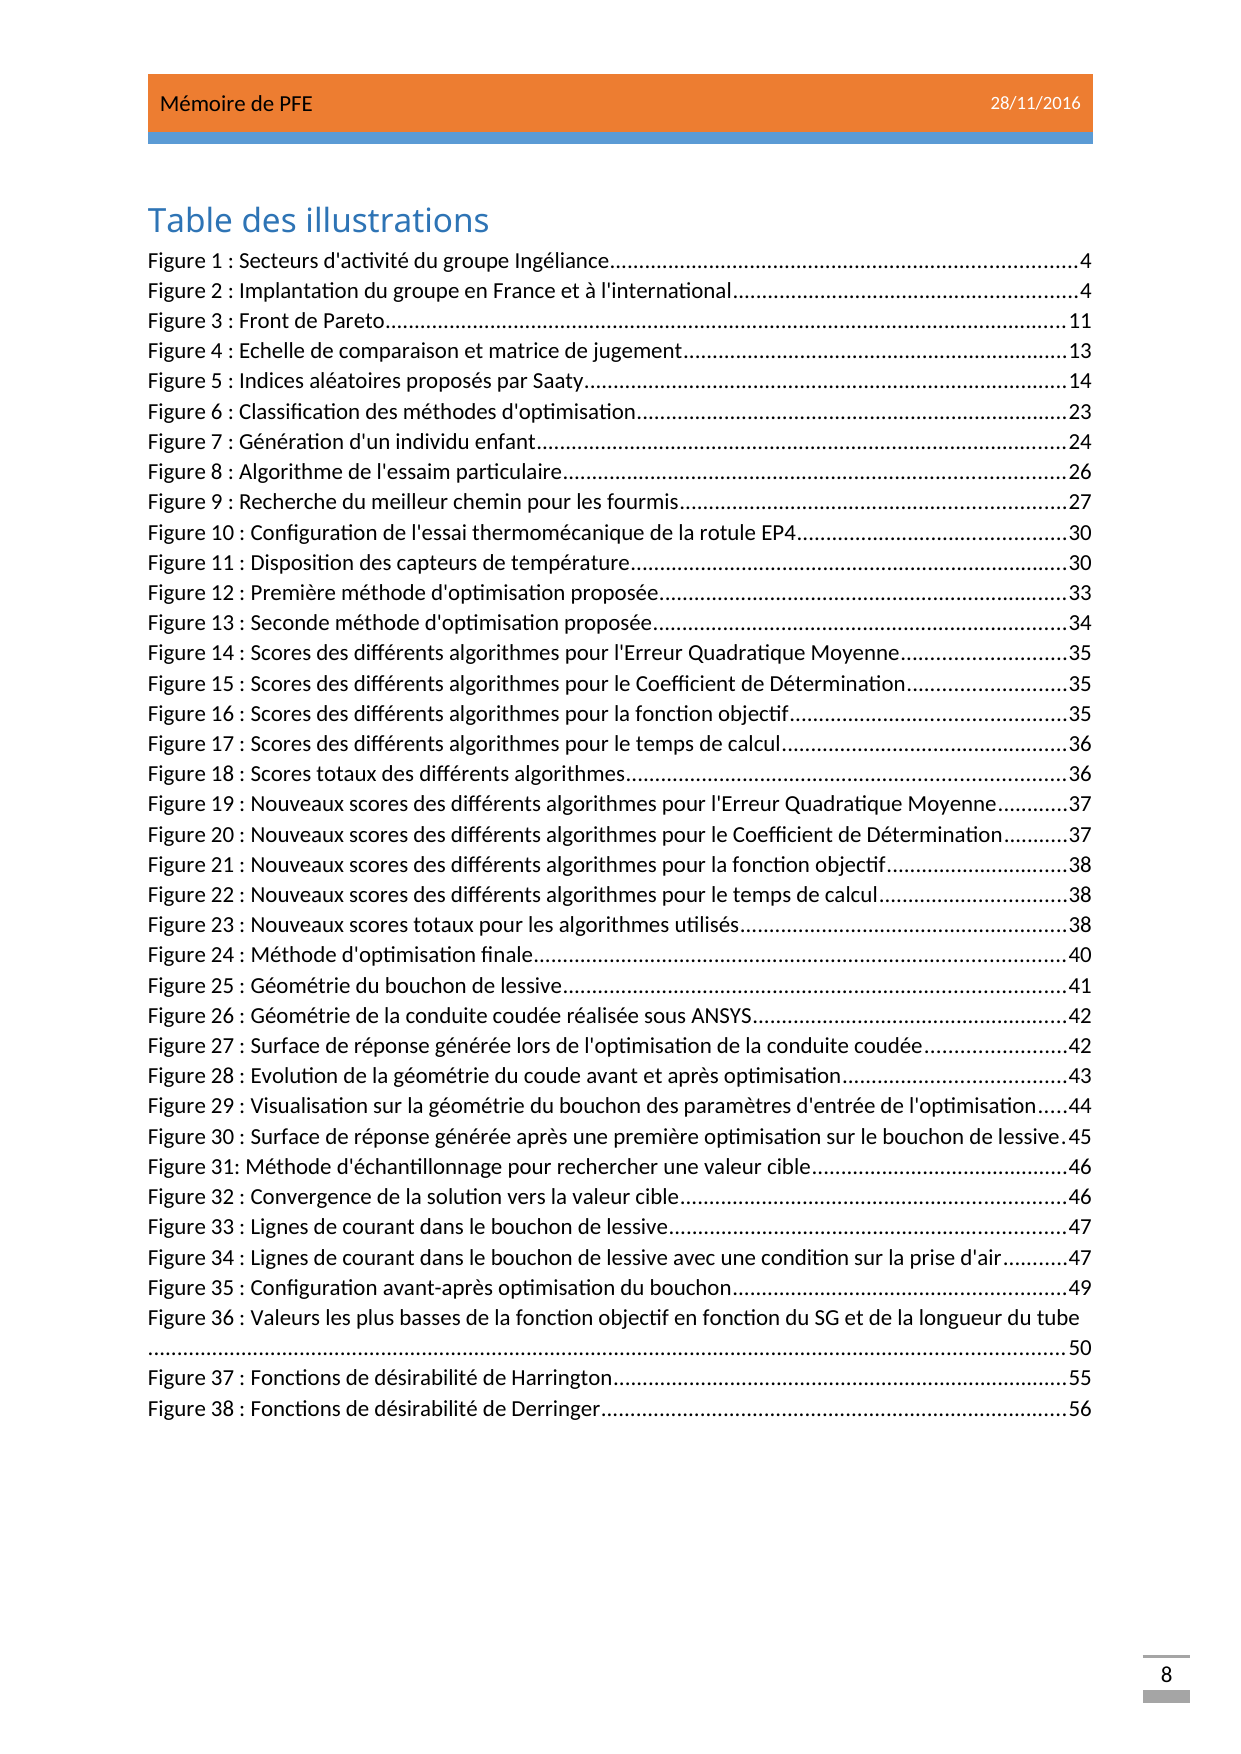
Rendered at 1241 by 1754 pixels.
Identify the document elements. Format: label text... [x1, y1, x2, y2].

text Figure 2 : Implantation du groupe en France et à l'international 4 [148, 276, 1093, 304]
text Figure 30 : Surface de réponse générée après une première optimisation sur le bouchon de lessive 45 [148, 1122, 1093, 1150]
text Figure 38 : Fonctions de désirabilité de Derringer 56 [148, 1394, 1093, 1422]
text Figure 34 : Lignes de courant dans le bouchon de lessive avec une condition sur la prise d'air 47 [148, 1243, 1093, 1271]
text Figure 27 : Surface de réponse générée lors de l'optimisation de la conduite coudée 42 [148, 1031, 1093, 1059]
text Figure 10 : Configuration de l'essai thermomécanique de la rotule EP4 30 [148, 518, 1093, 546]
text Figure 19 : Nouveaux scores des différents algorithmes pour l'Erreur Quadratique Moyenne 37 [148, 789, 1093, 817]
text Figure 20 : Nouveaux scores des différents algorithmes pour le Coefficient de Détermination 37 [148, 820, 1093, 848]
text Figure 8 : Algorithme de l'essaim particulaire 26 [148, 457, 1093, 485]
text Figure 6 : Classification des méthodes d'optimisation 23 [148, 397, 1093, 425]
text Figure 18 : Scores totaux des différents algorithmes 36 [148, 759, 1093, 787]
text Figure 3 : Front de Pareto 11 [148, 306, 1093, 334]
text Figure 17 : Scores des différents algorithmes pour le temps de calcul 36 [148, 729, 1093, 757]
text Figure 22 : Nouveaux scores des différents algorithmes pour le temps de calcul 38 [148, 880, 1093, 908]
text Figure 15 : Scores des différents algorithmes pour le Coefficient de Détermination 35 [148, 669, 1093, 697]
text Figure 26 : Géométrie de la conduite coudée réalisée sous ANSYS 42 [148, 1001, 1093, 1029]
text Figure 12 : Première méthode d'optimisation proposée 33 [148, 578, 1093, 606]
text Figure 28 : Evolution de la géométrie du coude avant et après optimisation 43 [148, 1061, 1093, 1089]
text Figure 9 : Recherche du meilleur chemin pour les fourmis 27 [148, 487, 1093, 515]
text Figure 33 : Lignes de courant dans le bouchon de lessive 47 [148, 1212, 1093, 1240]
text Figure 31: Méthode d'échantillonnage pour rechercher une valeur cible 46 [148, 1152, 1093, 1180]
text Figure 11 : Disposition des capteurs de température 30 [148, 548, 1093, 576]
text Figure 16 : Scores des différents algorithmes pour la fonction objectif 35 [148, 699, 1093, 727]
text Figure 13 : Seconde méthode d'optimisation proposée 34 [148, 608, 1093, 636]
text Figure 1 : Secteurs d'activité du groupe Ingéliance 4 [148, 246, 1093, 274]
text Figure 35 : Configuration avant-après optimisation du bouchon 49 [148, 1273, 1093, 1301]
text Figure 7 : Génération d'un individu enfant 24 [148, 427, 1093, 455]
text Figure 14 : Scores des différents algorithmes pour l'Erreur Quadratique Moyenne 35 [148, 638, 1093, 666]
text Figure 32 : Convergence de la solution vers la valeur cible 46 [148, 1182, 1093, 1210]
text Figure 21 : Nouveaux scores des différents algorithmes pour la fonction objectif 38 [148, 850, 1093, 878]
subtitle Table des illustrations [148, 197, 1093, 242]
text Figure 29 : Visualisation sur la géométrie du bouchon des paramètres d'entrée de l'optimisation 44 [148, 1092, 1093, 1119]
text Figure 24 : Méthode d'optimisation finale 40 [148, 941, 1093, 968]
text Figure 25 : Géométrie du bouchon de lessive 41 [148, 971, 1093, 999]
text Figure 5 : Indices aléatoires proposés par Saaty 14 [148, 367, 1093, 394]
text Figure 4 : Echelle de comparaison et matrice de jugement 13 [148, 336, 1093, 364]
text Figure 37 : Fonctions de désirabilité de Harrington 55 [148, 1363, 1093, 1391]
text Figure 23 : Nouveaux scores totaux pour les algorithmes utilisés 38 [148, 910, 1093, 938]
text Figure 36 : Valeurs les plus basses de la fonction objectif en fonction du SG et de la longueur du tube 50 [148, 1303, 1093, 1361]
